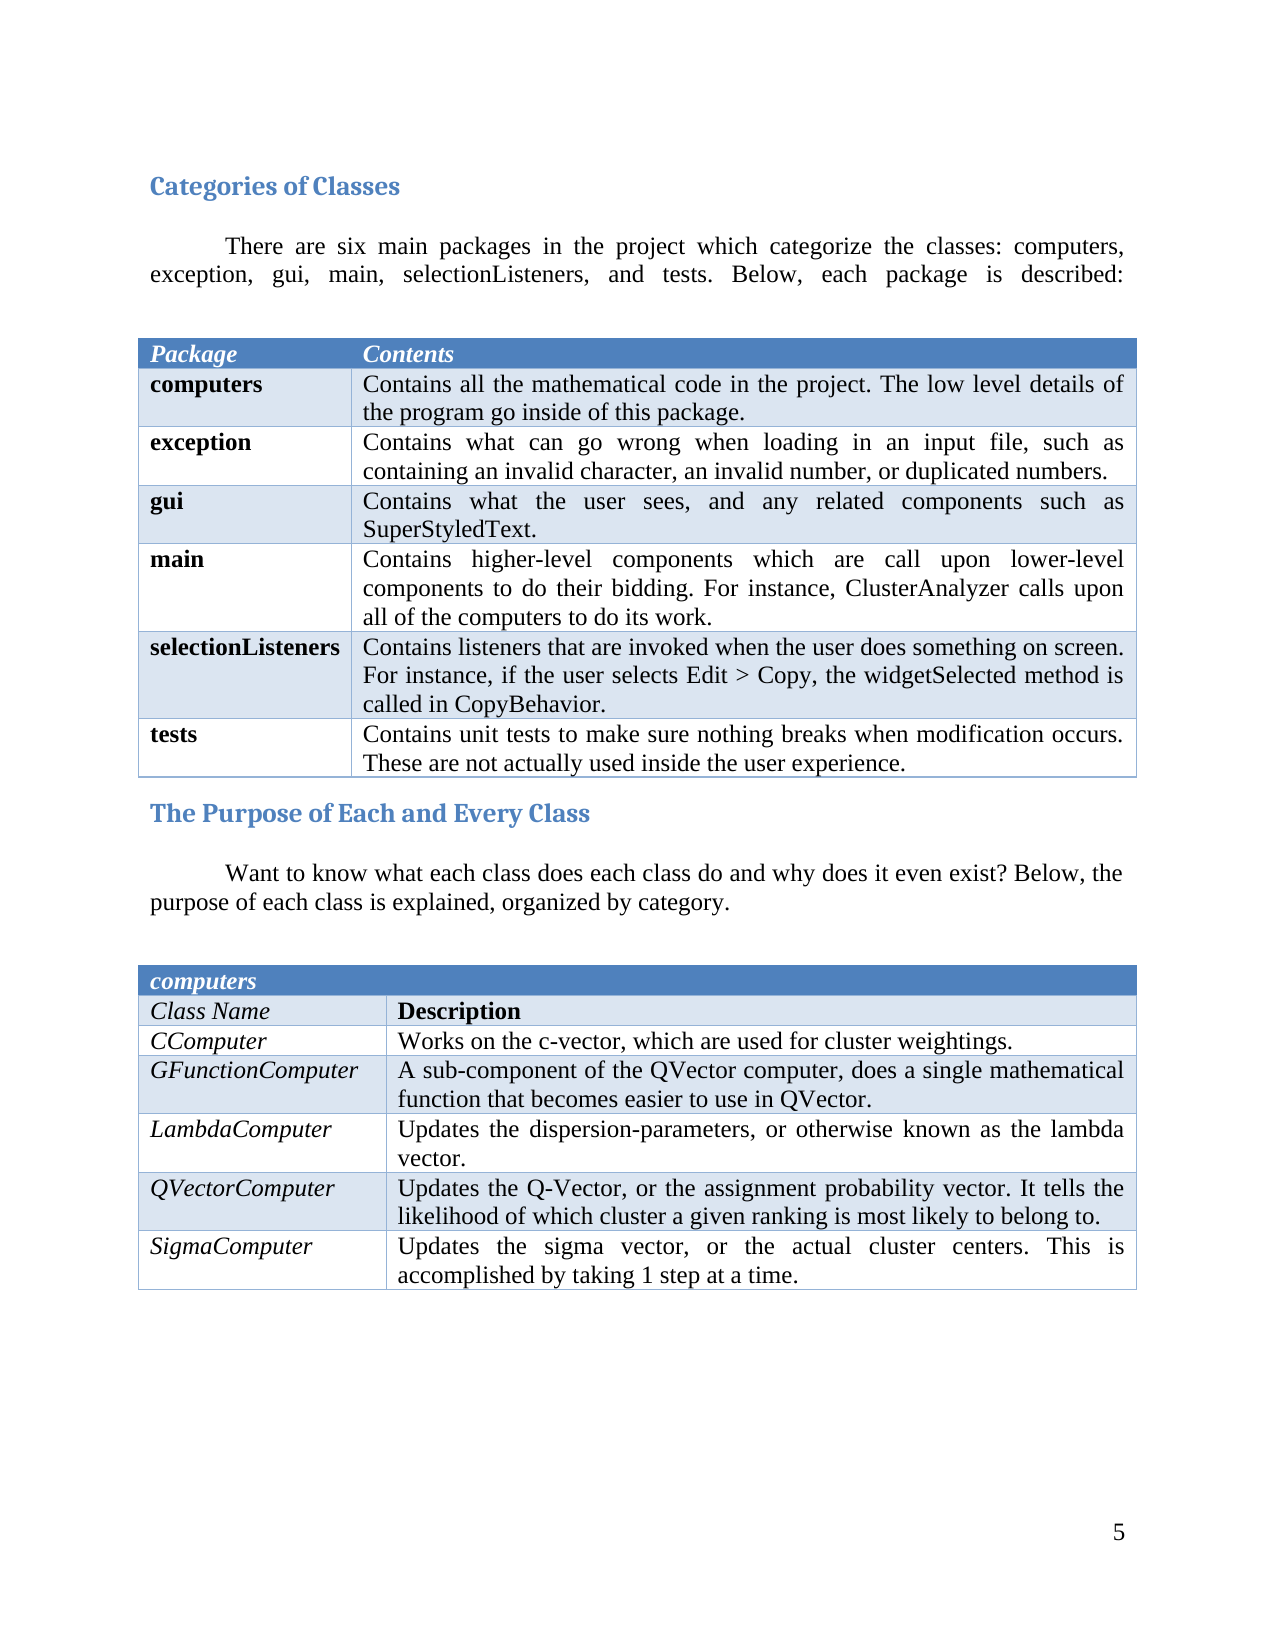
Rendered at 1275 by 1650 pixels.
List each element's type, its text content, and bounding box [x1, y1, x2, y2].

table_cell Contains unit tests to make sure nothing breaks when modification occurs. These are not actually used inside the user experience. [352, 719, 1136, 776]
table_cell Updates the Q-Vector, or the assignment probability vector. It tells the likelihood of which cluster a given ranking is most likely to belong to. [387, 1173, 1136, 1230]
table_header computers [139, 966, 1136, 995]
table_cell selectionListeners [139, 632, 351, 718]
text Want to know what each class does each class do and why does it even exist? Below, the purpose of each class is explained, organized by category. [150, 829, 1125, 916]
table_cell tests [139, 719, 351, 776]
table_cell Works on the c-vector, which are used for cluster weightings. [387, 1026, 1136, 1054]
table_cell exception [139, 427, 351, 485]
table_cell computers [139, 369, 351, 426]
table_cell Contains what can go wrong when loading in an input file, such as containing an invalid character, an invalid number, or duplicated numbers. [352, 427, 1136, 485]
table_header Contents [352, 339, 1136, 368]
table_cell Class Name [139, 996, 386, 1025]
table_cell Contains higher-level components which are call upon lower-level components to do their bidding. For instance, ClusterAnalyzer calls upon all of the computers to do its work. [352, 544, 1136, 631]
table_cell CComputer [139, 1026, 386, 1054]
table_cell main [139, 544, 351, 631]
table_cell Contains listeners that are invoked when the user does something on screen. For instance, if the user selects Edit > Copy, the widgetSelected method is called in CopyBehavior. [352, 632, 1136, 718]
table_cell Contains what the user sees, and any related components such as SuperStyledText. [352, 486, 1136, 543]
subtitle The Purpose of Each and Every Class [150, 798, 1125, 829]
subtitle Categories of Classes [150, 171, 1125, 202]
text There are six main packages in the project which categorize the classes: computers, exception, gui, main, selectionListeners, and tests. Below, each package is described: [150, 202, 1125, 317]
table_cell GFunctionComputer [139, 1056, 386, 1113]
table_cell LambdaComputer [139, 1114, 386, 1172]
table_cell A sub-component of the QVector computer, does a single mathematical function that becomes easier to use in QVector. [387, 1056, 1136, 1113]
table_cell gui [139, 486, 351, 543]
table_cell Updates the sigma vector, or the actual cluster centers. This is accomplished by taking 1 step at a time. [387, 1231, 1136, 1289]
table_cell Updates the dispersion-parameters, or otherwise known as the lambda vector. [387, 1114, 1136, 1172]
table_header Package [139, 339, 351, 368]
table_cell Description [387, 996, 1136, 1025]
table_cell QVectorComputer [139, 1173, 386, 1230]
table_cell SigmaComputer [139, 1231, 386, 1289]
table_cell Contains all the mathematical code in the project. The low level details of the program go inside of this package. [352, 369, 1136, 426]
